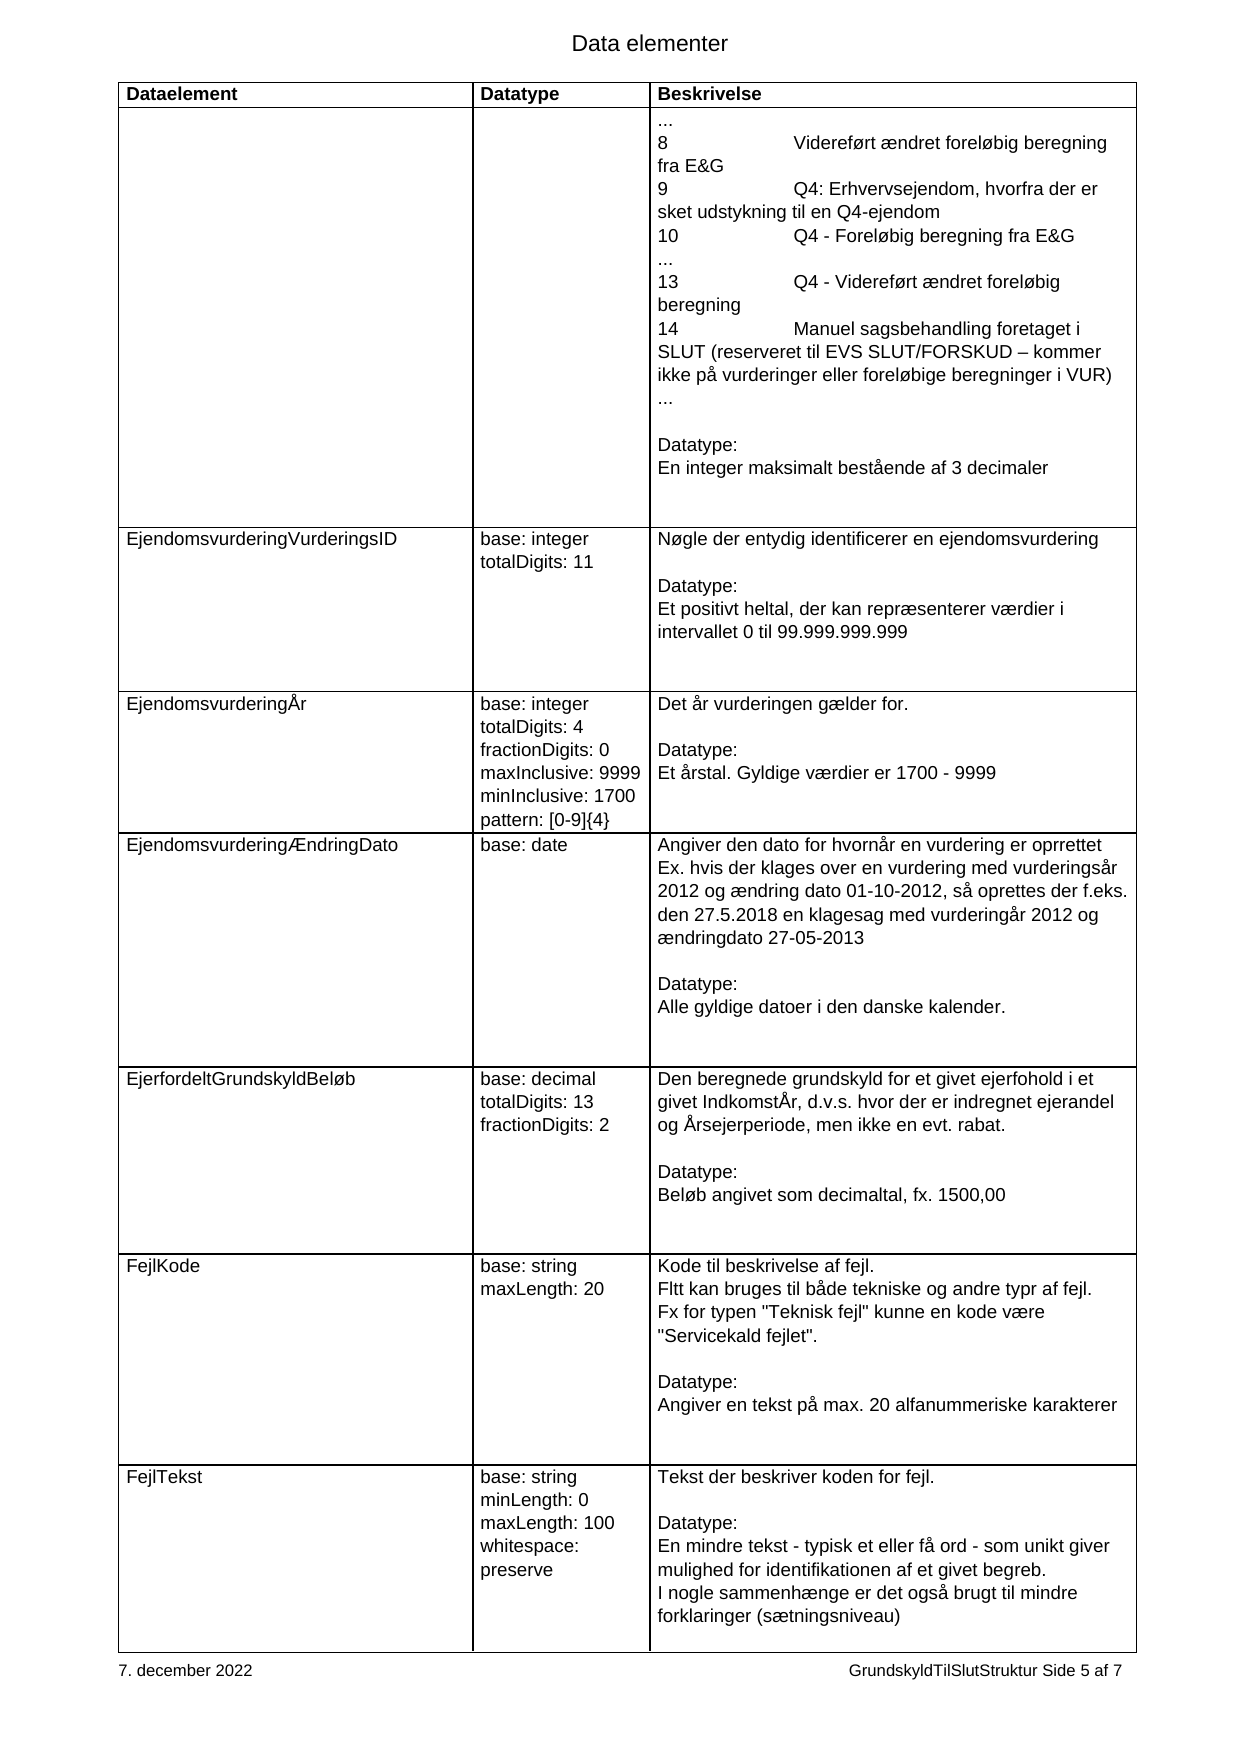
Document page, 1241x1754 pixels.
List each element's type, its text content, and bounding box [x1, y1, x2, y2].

table_cell Kode til beskrivelse af fejl. Fltt kan bruges til både tekniske og andre typr af fejl. Fx for typen "Teknisk fejl" kunne en kode være "Servicekald fejlet". Datatype: Angiver en tekst på max. 20 alfanummeriske karakterer [651, 1255, 1136, 1464]
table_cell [119, 108, 472, 527]
table_cell Nøgle der entydig identificerer en ejendomsvurdering Datatype: Et positivt heltal, der kan repræsenterer værdier i intervallet 0 til 99.999.999.999 [651, 528, 1136, 691]
table_cell base: string maxLength: 20 [474, 1255, 649, 1464]
table_cell EjendomsvurderingÆndringDato [119, 834, 472, 1066]
table_header Beskrivelse [651, 83, 1136, 107]
table_cell FejlTekst [119, 1466, 472, 1651]
table_header Datatype [474, 83, 649, 107]
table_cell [474, 1466, 649, 1651]
table_cell FejlKode [119, 1255, 472, 1464]
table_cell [651, 108, 1136, 527]
table_cell EjendomsvurderingVurderingsID [119, 528, 472, 691]
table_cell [474, 108, 649, 527]
table_cell Angiver den dato for hvornår en vurdering er oprrettet Ex. hvis der klages over en vurdering med vurderingsår 2012 og ændring dato 01-10-2012, så oprettes der f.eks. den 27.5.2018 en klagesag med vurderingår 2012 og ændringdato 27-05-2013 Datatype: Alle gyldige datoer i den danske kalender. [651, 834, 1136, 1066]
table_cell base: integer totalDigits: 4 fractionDigits: 0 maxInclusive: 9999 minInclusive: 1700 pattern: [0-9]{4} [474, 692, 649, 832]
table_cell Den beregnede grundskyld for et givet ejerfohold i et givet IndkomstÅr, d.v.s. hvor der er indregnet ejerandel og Årsejerperiode, men ikke en evt. rabat. Datatype: Beløb angivet som decimaltal, fx. 1500,00 [651, 1068, 1136, 1253]
table_cell base: integer totalDigits: 11 [474, 528, 649, 691]
table_header Dataelement [119, 83, 472, 107]
table_cell EjerfordeltGrundskyldBeløb [119, 1068, 472, 1253]
table_cell EjendomsvurderingÅr [119, 692, 472, 832]
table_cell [651, 1466, 1136, 1651]
table_cell Det år vurderingen gælder for. Datatype: Et årstal. Gyldige værdier er 1700 - 9999 [651, 692, 1136, 832]
table_cell base: date [474, 834, 649, 1066]
table_cell base: decimal totalDigits: 13 fractionDigits: 2 [474, 1068, 649, 1253]
